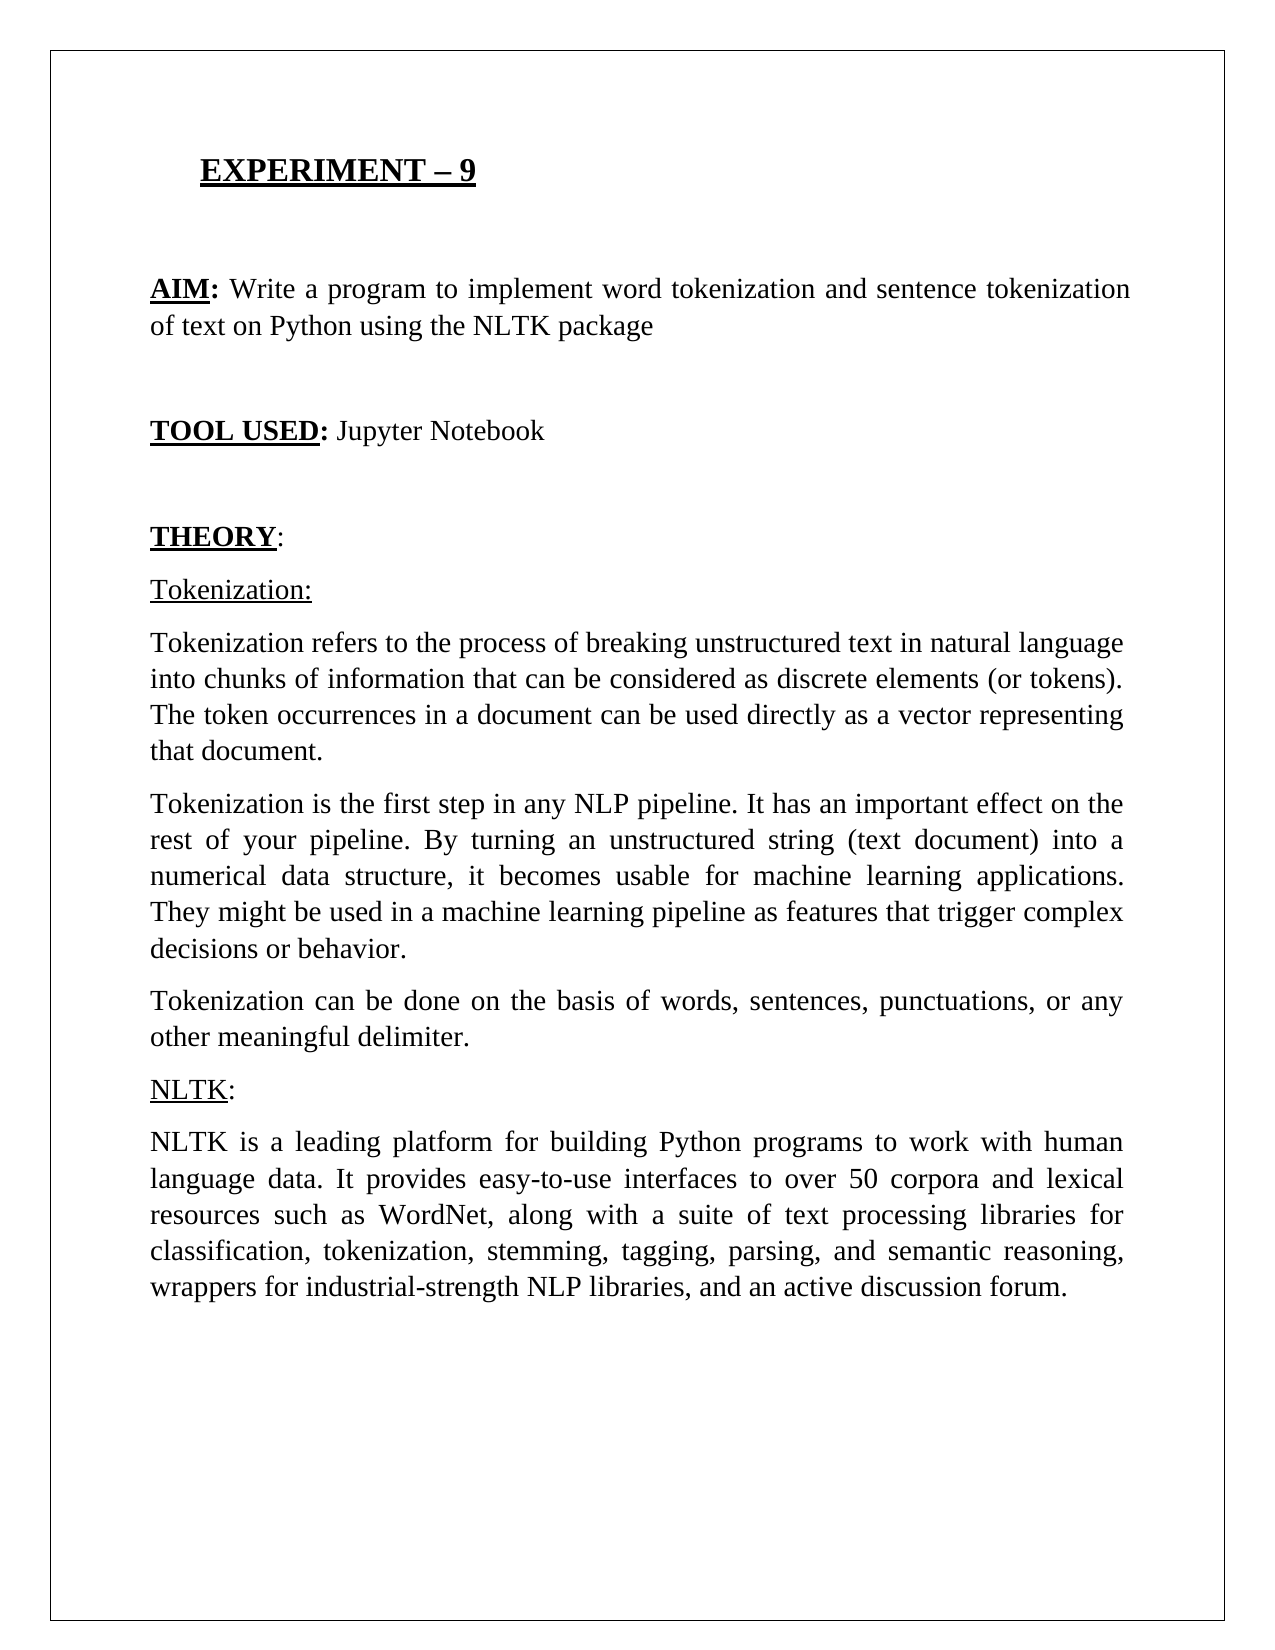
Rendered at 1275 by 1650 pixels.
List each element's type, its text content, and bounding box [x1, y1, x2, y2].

text Tokenization refers to the process of breaking unstructured text in natural language into chunks of information that can be considered as discrete elements (or tokens). The token occurrences in a document can be used directly as a vector representing that document. [150, 625, 1125, 767]
subtitle THEORY: [150, 519, 1206, 553]
text Tokenization: [150, 572, 1206, 606]
text AIM: Write a program to implement word tokenization and sentence tokenization of text on Python using the NLTK package [150, 272, 1131, 341]
text Tokenization is the first step in any NLP pipeline. It has an important effect on the rest of your pipeline. By turning an unstructured string (text document) into a numerical data structure, it becomes usable for machine learning applications. They might be used in a machine learning pipeline as features that trigger complex decisions or behavior. [150, 786, 1125, 964]
subtitle EXPERIMENT – 9 [200, 150, 1075, 188]
text TOOL USED: Jupyter Notebook [150, 413, 1206, 447]
text NLTK: [150, 1072, 1206, 1105]
text Tokenization can be done on the basis of words, sentences, punctuations, or any other meaningful delimiter. [150, 983, 1124, 1053]
text NLTK is a leading platform for building Python programs to work with human language data. It provides easy-to-use interfaces to over 50 corpora and lexical resources such as WordNet, along with a suite of text processing libraries for classification, tokenization, stemming, tagging, parsing, and semantic reasoning, wrappers for industrial-strength NLP libraries, and an active discussion forum. [150, 1124, 1125, 1303]
